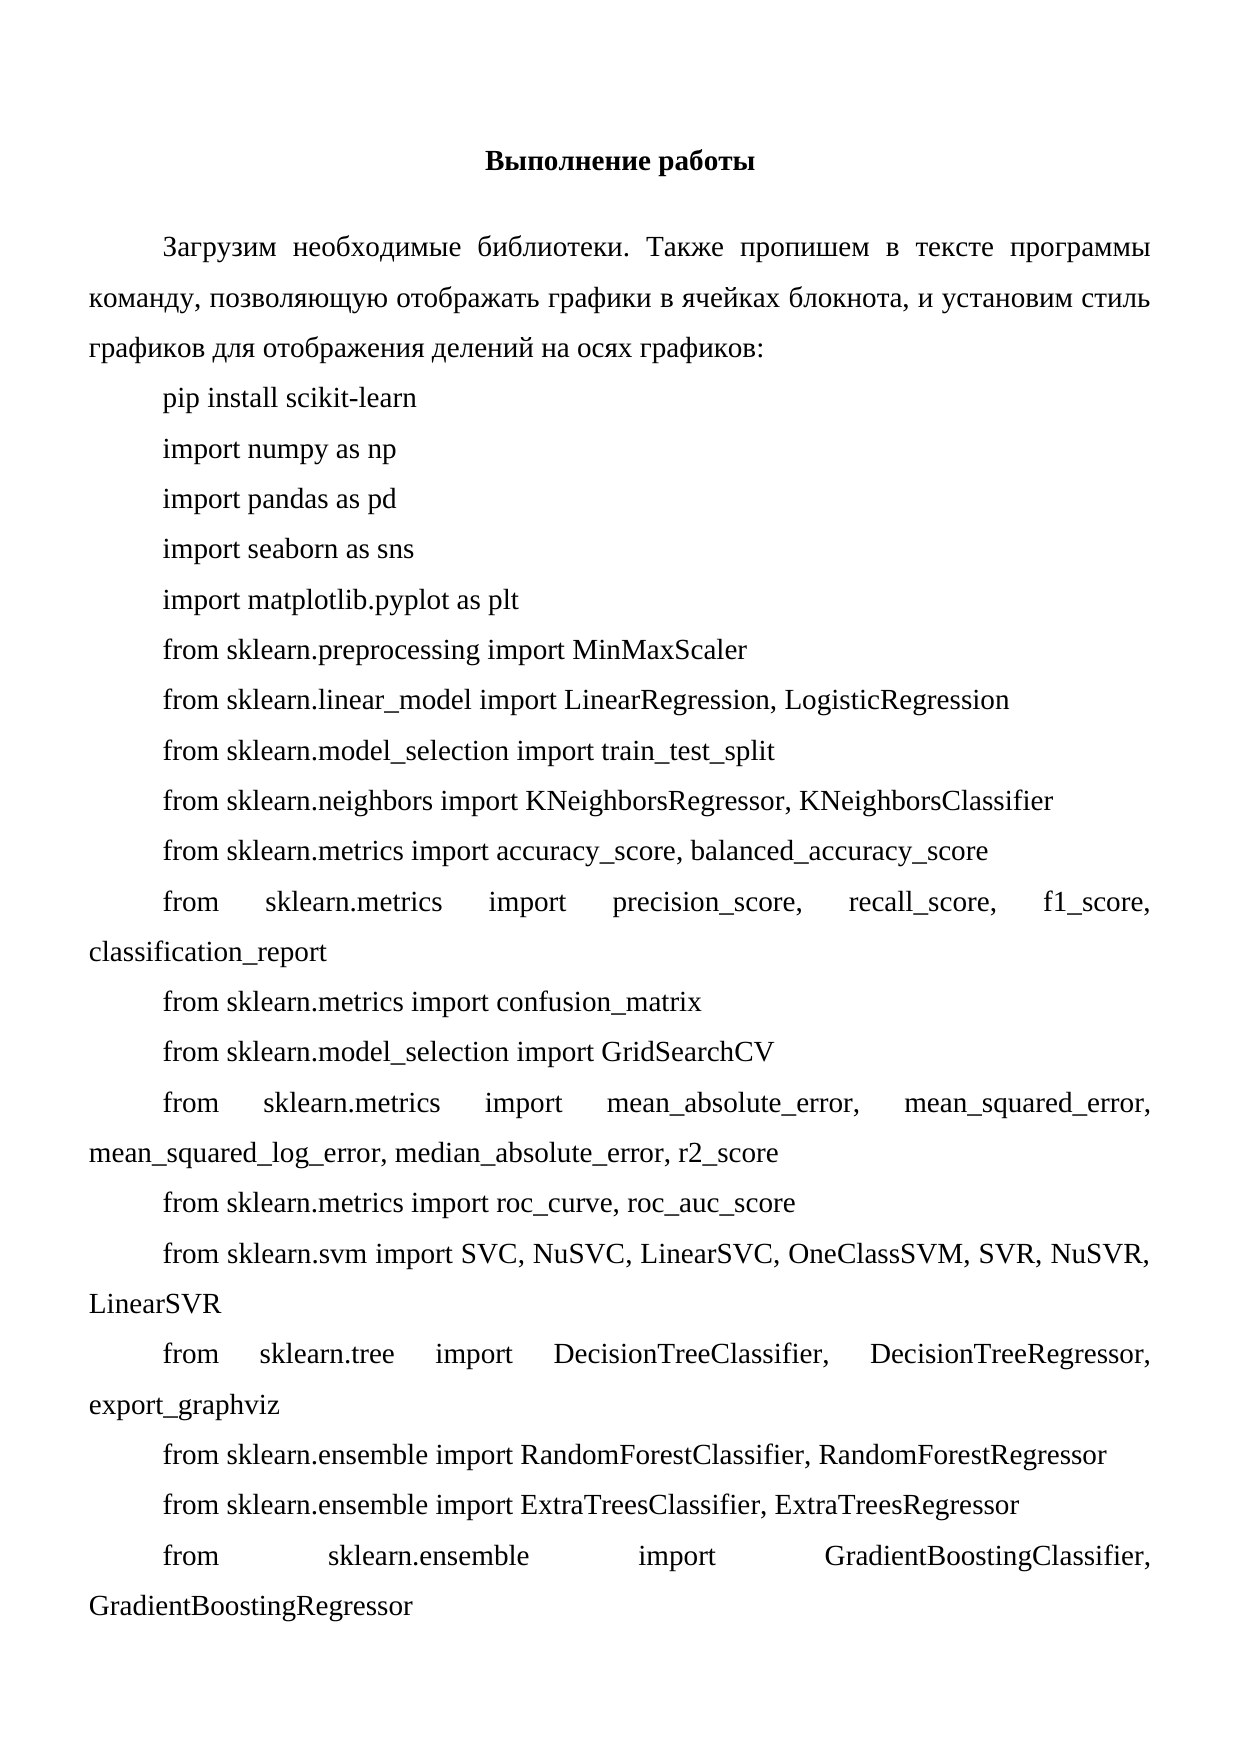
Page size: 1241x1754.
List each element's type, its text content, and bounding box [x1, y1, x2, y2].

text from sklearn.ensemble import ExtraTreesClassifier, ExtraTreesRegressor [89, 1487, 1152, 1521]
text import pandas as pd [89, 481, 1152, 515]
text import numpy as np [89, 431, 1152, 464]
text import matplotlib.pyplot as plt [89, 582, 1152, 615]
text import seaborn as sns [89, 531, 1152, 565]
text Выполнение работы [89, 143, 1152, 177]
text pip install scikit-learn [89, 381, 1152, 414]
text from sklearn.metrics import mean_absolute_error, mean_squared_error, mean_squared_log_error, median_absolute_error, r2_score [89, 1085, 1152, 1169]
text from sklearn.ensemble import RandomForestClassifier, RandomForestRegressor [89, 1437, 1152, 1471]
text from sklearn.linear_model import LinearRegression, LogisticRegression [89, 682, 1152, 716]
text from sklearn.model_selection import train_test_split [89, 733, 1152, 766]
text from sklearn.tree import DecisionTreeClassifier, DecisionTreeRegressor, export_graphviz [89, 1336, 1152, 1420]
text from sklearn.model_selection import GridSearchCV [89, 1034, 1152, 1068]
text from sklearn.svm import SVC, NuSVC, LinearSVC, OneClassSVM, SVR, NuSVR, LinearSVR [89, 1236, 1152, 1320]
text Загрузим необходимые библиотеки. Также пропишем в тексте программы команду, позволяющую отображать графики в ячейках блокнота, и установим стиль графиков для отображения делений на осях графиков: [89, 229, 1152, 364]
text from sklearn.metrics import confusion_matrix [89, 984, 1152, 1018]
text from sklearn.preprocessing import MinMaxScaler [89, 632, 1152, 666]
text from sklearn.metrics import roc_curve, roc_auc_score [89, 1186, 1152, 1219]
text from sklearn.metrics import precision_score, recall_score, f1_score, classification_report [89, 884, 1152, 967]
text from sklearn.neighbors import KNeighborsRegressor, KNeighborsClassifier [89, 783, 1152, 817]
text from sklearn.metrics import accuracy_score, balanced_accuracy_score [89, 833, 1152, 867]
text from sklearn.ensemble import GradientBoostingClassifier, GradientBoostingRegressor [89, 1538, 1152, 1622]
